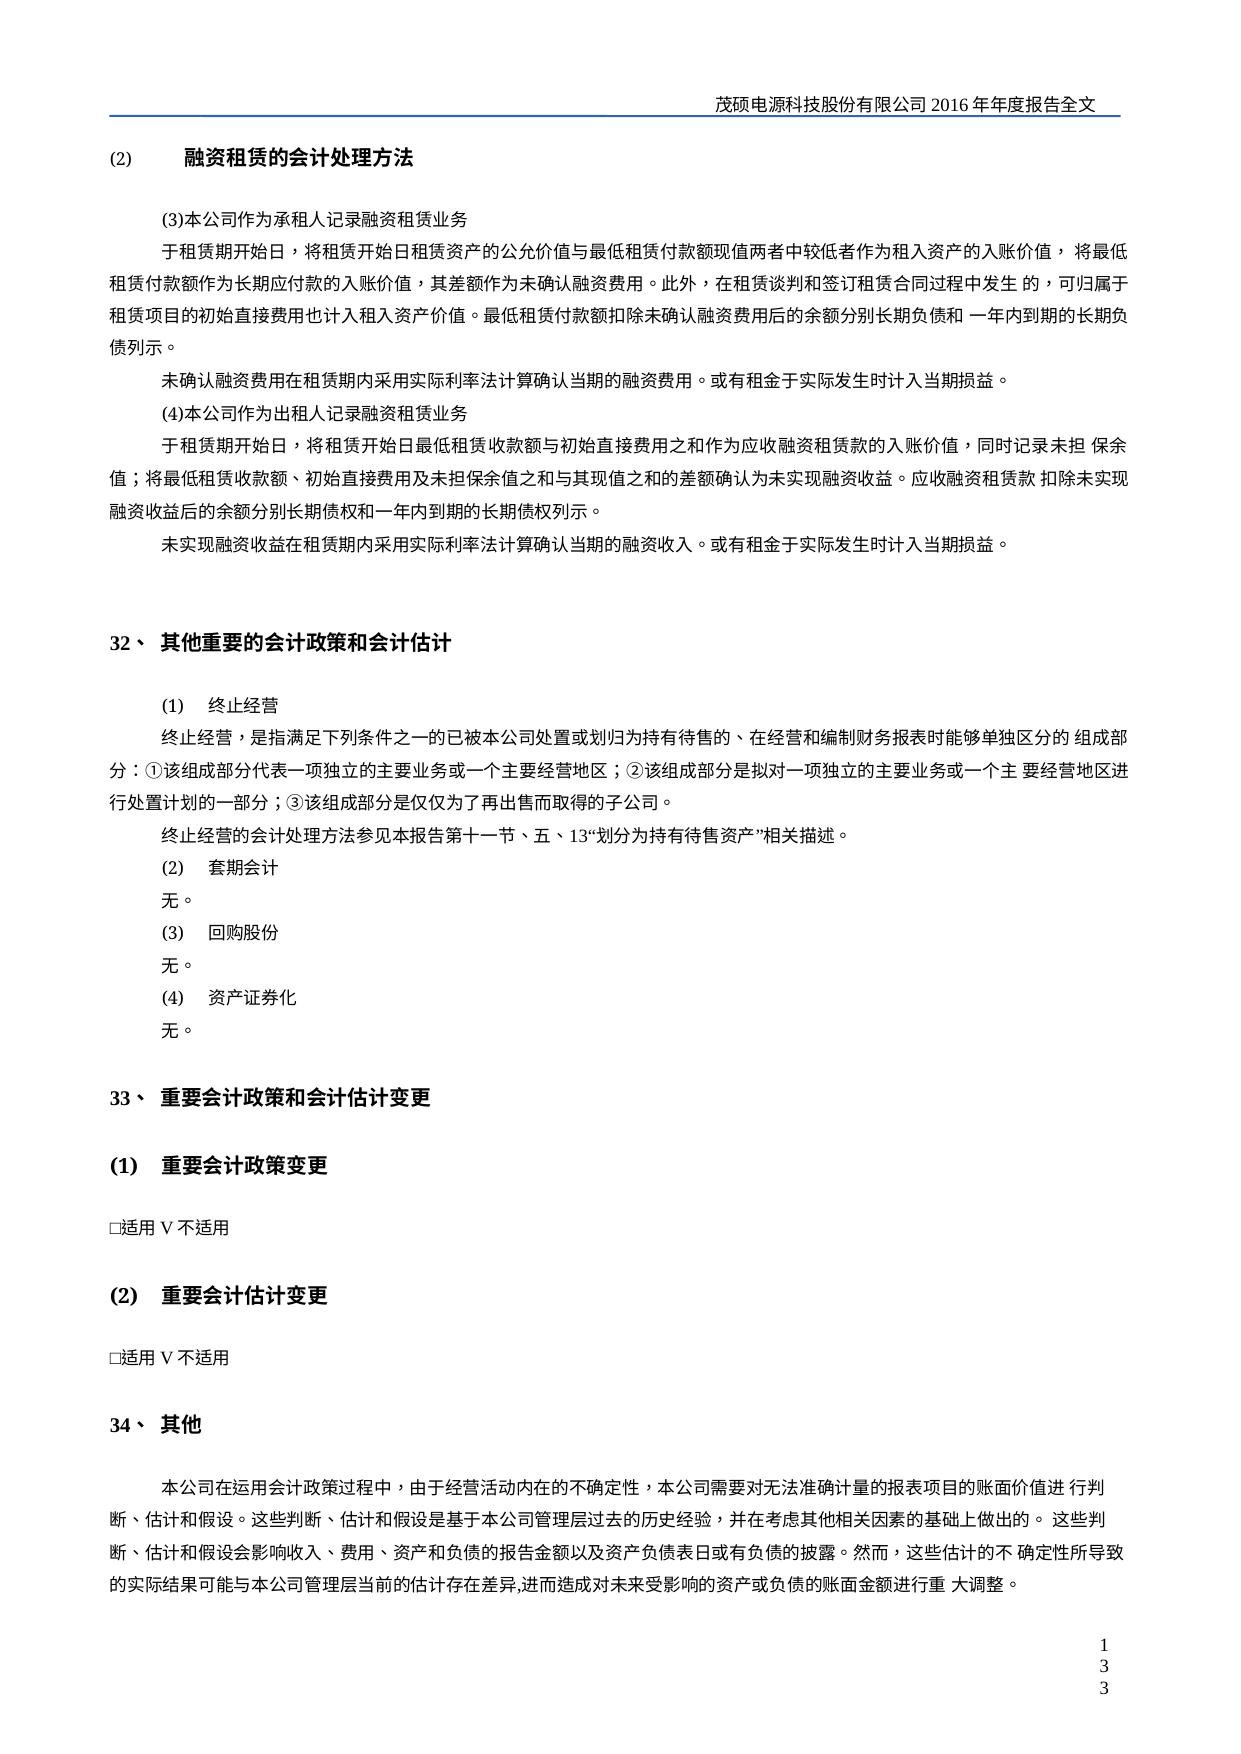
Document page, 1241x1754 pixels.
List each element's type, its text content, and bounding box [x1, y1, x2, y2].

text □适用V不适用 [109, 1338, 1131, 1371]
list 本公司作为承租人记录融资租赁业务 [109, 201, 1131, 233]
text 终止经营的会计处理方法参见本报告第十一节、五、13“划分为持有待售资产”相关描述。 [109, 816, 1131, 848]
text 终止经营，是指满足下列条件之一的已被本公司处置或划归为持有待售的、在经营和编制财务报表时能够单独区分的 组成部分：①该组成部分代表一项独立的主要业务或一个主要经营地区；②该组成部分是拟对一项独立的主要业务或一个主 要经营地区进行处置计划的一部分；③该组成部分是仅仅为了再出售而取得的子公司。 [109, 718, 1131, 816]
text 于租赁期开始日，将租赁开始日最低租赁收款额与初始直接费用之和作为应收融资租赁款的入账价值，同时记录未担 保余值；将最低租赁收款额、初始直接费用及未担保余值之和与其现值之和的差额确认为未实现融资收益。应收融资租赁款 扣除未实现融资收益后的余额分别长期债权和一年内到期的长期债权列示。 [109, 427, 1131, 525]
list 重要会计估计变更 [109, 1281, 1131, 1309]
text 无。 [109, 881, 1131, 913]
text 32、 其他重要的会计政策和会计估计 [109, 628, 1131, 657]
text 无。 [109, 1011, 1131, 1043]
list 重要会计政策变更 [109, 1151, 1131, 1179]
list 套期会计 [109, 848, 1131, 881]
text 无。 [109, 946, 1131, 978]
list 终止经营 [109, 686, 1131, 718]
text 34、 其他 [109, 1411, 1131, 1439]
text 33、 重要会计政策和会计估计变更 [109, 1083, 1131, 1112]
text 未实现融资收益在租赁期内采用实际利率法计算确认当期的融资收入。或有租金于实际发生时计入当期损益。 [109, 525, 1131, 558]
list 融资租赁的会计处理方法 [109, 143, 1131, 172]
list 本公司作为出租人记录融资租赁业务 [109, 394, 1131, 427]
list 回购股份 [109, 913, 1131, 946]
list 资产证券化 [109, 978, 1131, 1011]
text 未确认融资费用在租赁期内采用实际利率法计算确认当期的融资费用。或有租金于实际发生时计入当期损益。 [109, 361, 1131, 394]
text 本公司在运用会计政策过程中，由于经营活动内在的不确定性，本公司需要对无法准确计量的报表项目的账面价值进 行判断、估计和假设。这些判断、估计和假设是基于本公司管理层过去的历史经验，并在考虑其他相关因素的基础上做出的。 这些判断、估计和假设会影响收入、费用、资产和负债的报告金额以及资产负债表日或有负债的披露。然而，这些估计的不 确定性所导致的实际结果可能与本公司管理层当前的估计存在差异,进而造成对未来受影响的资产或负债的账面金额进行重 大调整。 [109, 1468, 1131, 1598]
text 于租赁期开始日，将租赁开始日租赁资产的公允价值与最低租赁付款额现值两者中较低者作为租入资产的入账价值， 将最低租赁付款额作为长期应付款的入账价值，其差额作为未确认融资费用。此外，在租赁谈判和签订租赁合同过程中发生 的，可归属于租赁项目的初始直接费用也计入租入资产价值。最低租赁付款额扣除未确认融资费用后的余额分别长期负债和 一年内到期的长期负债列示。 [109, 233, 1131, 361]
text □适用V不适用 [109, 1209, 1131, 1241]
